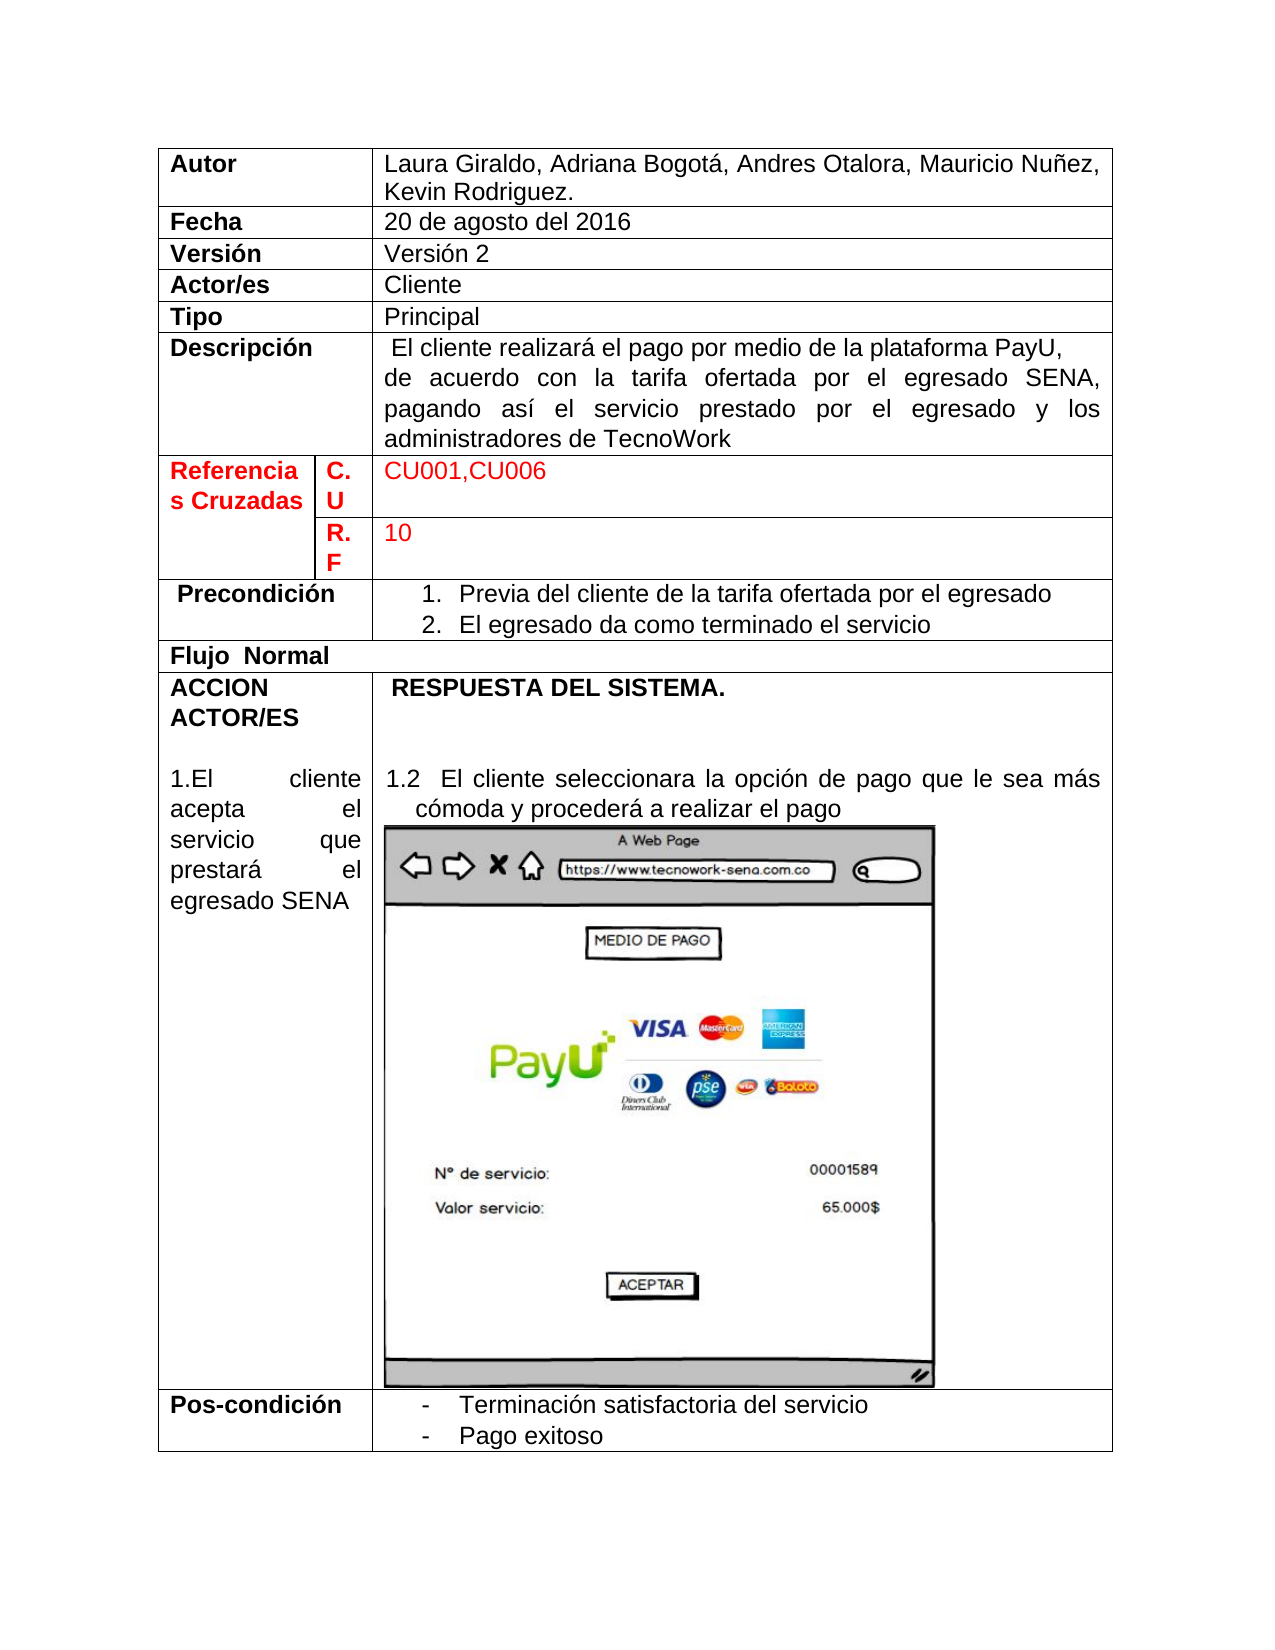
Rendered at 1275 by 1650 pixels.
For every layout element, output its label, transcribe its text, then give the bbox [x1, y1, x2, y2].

table_cell Fecha [159, 207, 372, 238]
table_cell Laura Giraldo, Adriana Bogotá, Andres Otalora, Mauricio Nuñez, Kevin Rodriguez. [373, 149, 1112, 206]
table_cell Actor/es [159, 270, 372, 301]
table_cell 20 de agosto del 2016 [373, 207, 1112, 238]
table_cell Tipo [159, 302, 372, 332]
picture [383, 825, 936, 1388]
table_cell Versión [159, 239, 372, 269]
table_cell Precondición [159, 580, 372, 640]
table_cell C.U [316, 456, 372, 517]
table_cell Versión 2 [373, 239, 1112, 269]
table_cell 10 [373, 518, 1112, 578]
table_cell RESPUESTA DEL SISTEMA. 1.2 El cliente seleccionara la opción de pago que le sea más cómoda y procederá a realizar el pago [373, 673, 1112, 1389]
table_cell R.F [316, 518, 372, 578]
table_cell Previa del cliente de la tarifa ofertada por el egresado El egresado da como terminado el servicio [373, 580, 1112, 640]
table_cell CU001,CU006 [373, 456, 1112, 517]
table_cell Autor [159, 149, 372, 206]
table_cell Principal [373, 302, 1112, 332]
table_cell Cliente [373, 270, 1112, 301]
table_cell ACCION ACTOR/ES 1.El cliente acepta el servicio que prestará el egresado SENA [159, 673, 372, 1389]
table_cell Referencias Cruzadas [159, 456, 314, 578]
table_cell Pos-condición [159, 1390, 372, 1451]
table_cell Flujo Normal [159, 641, 1112, 672]
table_cell Terminación satisfactoria del servicio Pago exitoso [373, 1390, 1112, 1451]
table_cell El cliente realizará el pago por medio de la plataforma PayU, de acuerdo con la tarifa ofertada por el egresado SENA, pagando así el servicio prestado por el egresado y los administradores de TecnoWork [373, 333, 1112, 455]
table_cell Descripción [159, 333, 372, 455]
